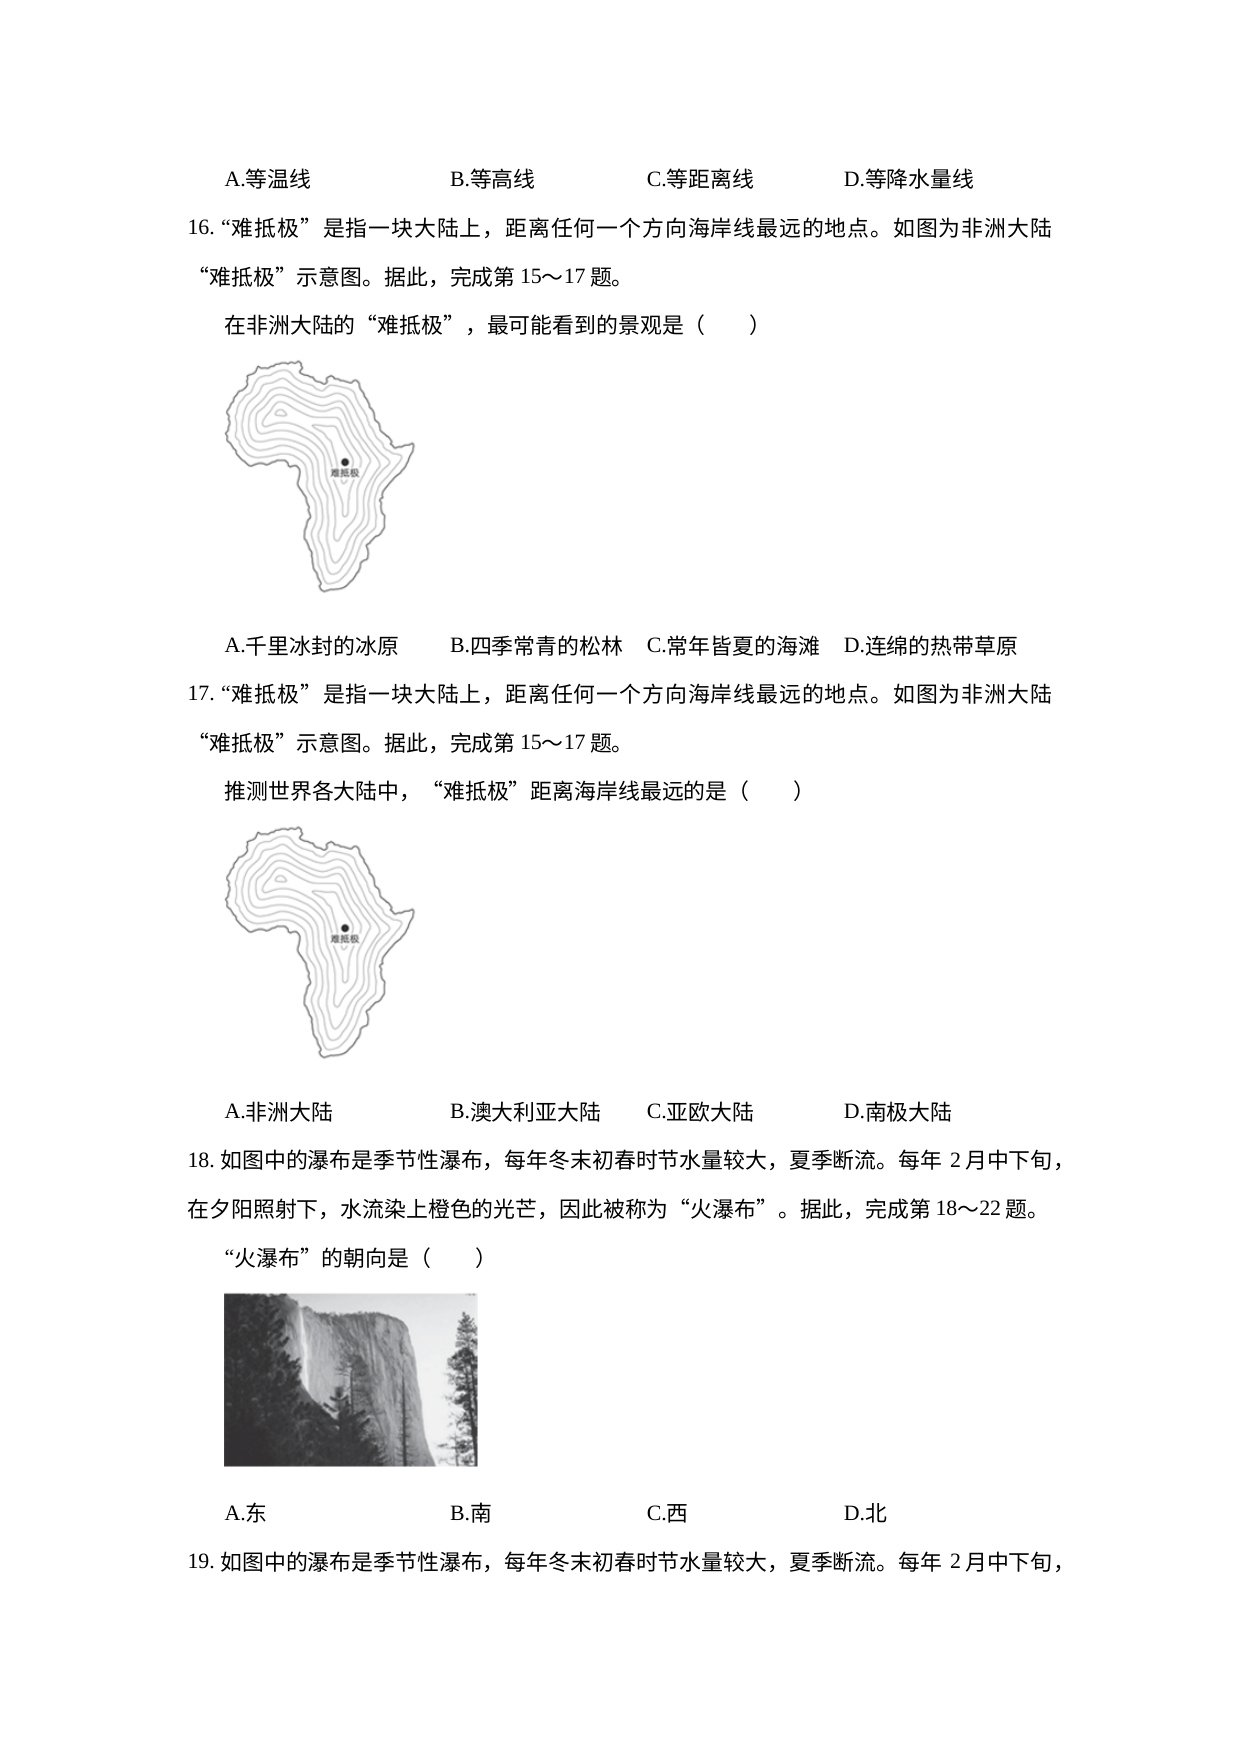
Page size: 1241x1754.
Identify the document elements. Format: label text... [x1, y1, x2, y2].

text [187, 1544, 1053, 1577]
text 16. “难抵极”是指一块大陆上，距离任何一个方向海岸线最远的地点。如图为非洲大陆“难抵极”示意图。据此，完成第15～17题。 [187, 210, 1053, 292]
text 推测世界各大陆中，“难抵极”距离海岸线最远的是（ ） [224, 774, 1053, 806]
picture [224, 355, 419, 596]
text 在非洲大陆的“难抵极”，最可能看到的景观是（ ） [224, 307, 1053, 340]
text “火瀑布”的朝向是（ ） [224, 1240, 1053, 1273]
picture [224, 821, 419, 1062]
text 18. 如图中的瀑布是季节性瀑布，每年冬末初春时节水量较大，夏季断流。每年2月中下旬，在夕阳照射下，水流染上橙色的光芒，因此被称为“火瀑布”。据此，完成第18～22题。 [187, 1143, 1053, 1224]
text A.非洲大陆 B.澳大利亚大陆 C.亚欧大陆 D.南极大陆 [224, 1095, 1053, 1127]
text A.东 B.南 C.西 D.北 [224, 1496, 1053, 1528]
picture [224, 1288, 481, 1470]
text A.等温线 B.等高线 C.等距离线 D.等降水量线 [224, 162, 1053, 194]
text A.千里冰封的冰原 B.四季常青的松林 C.常年皆夏的海滩 D.连绵的热带草原 [224, 628, 1053, 661]
text 17. “难抵极”是指一块大陆上，距离任何一个方向海岸线最远的地点。如图为非洲大陆“难抵极”示意图。据此，完成第15～17题。 [187, 677, 1053, 758]
